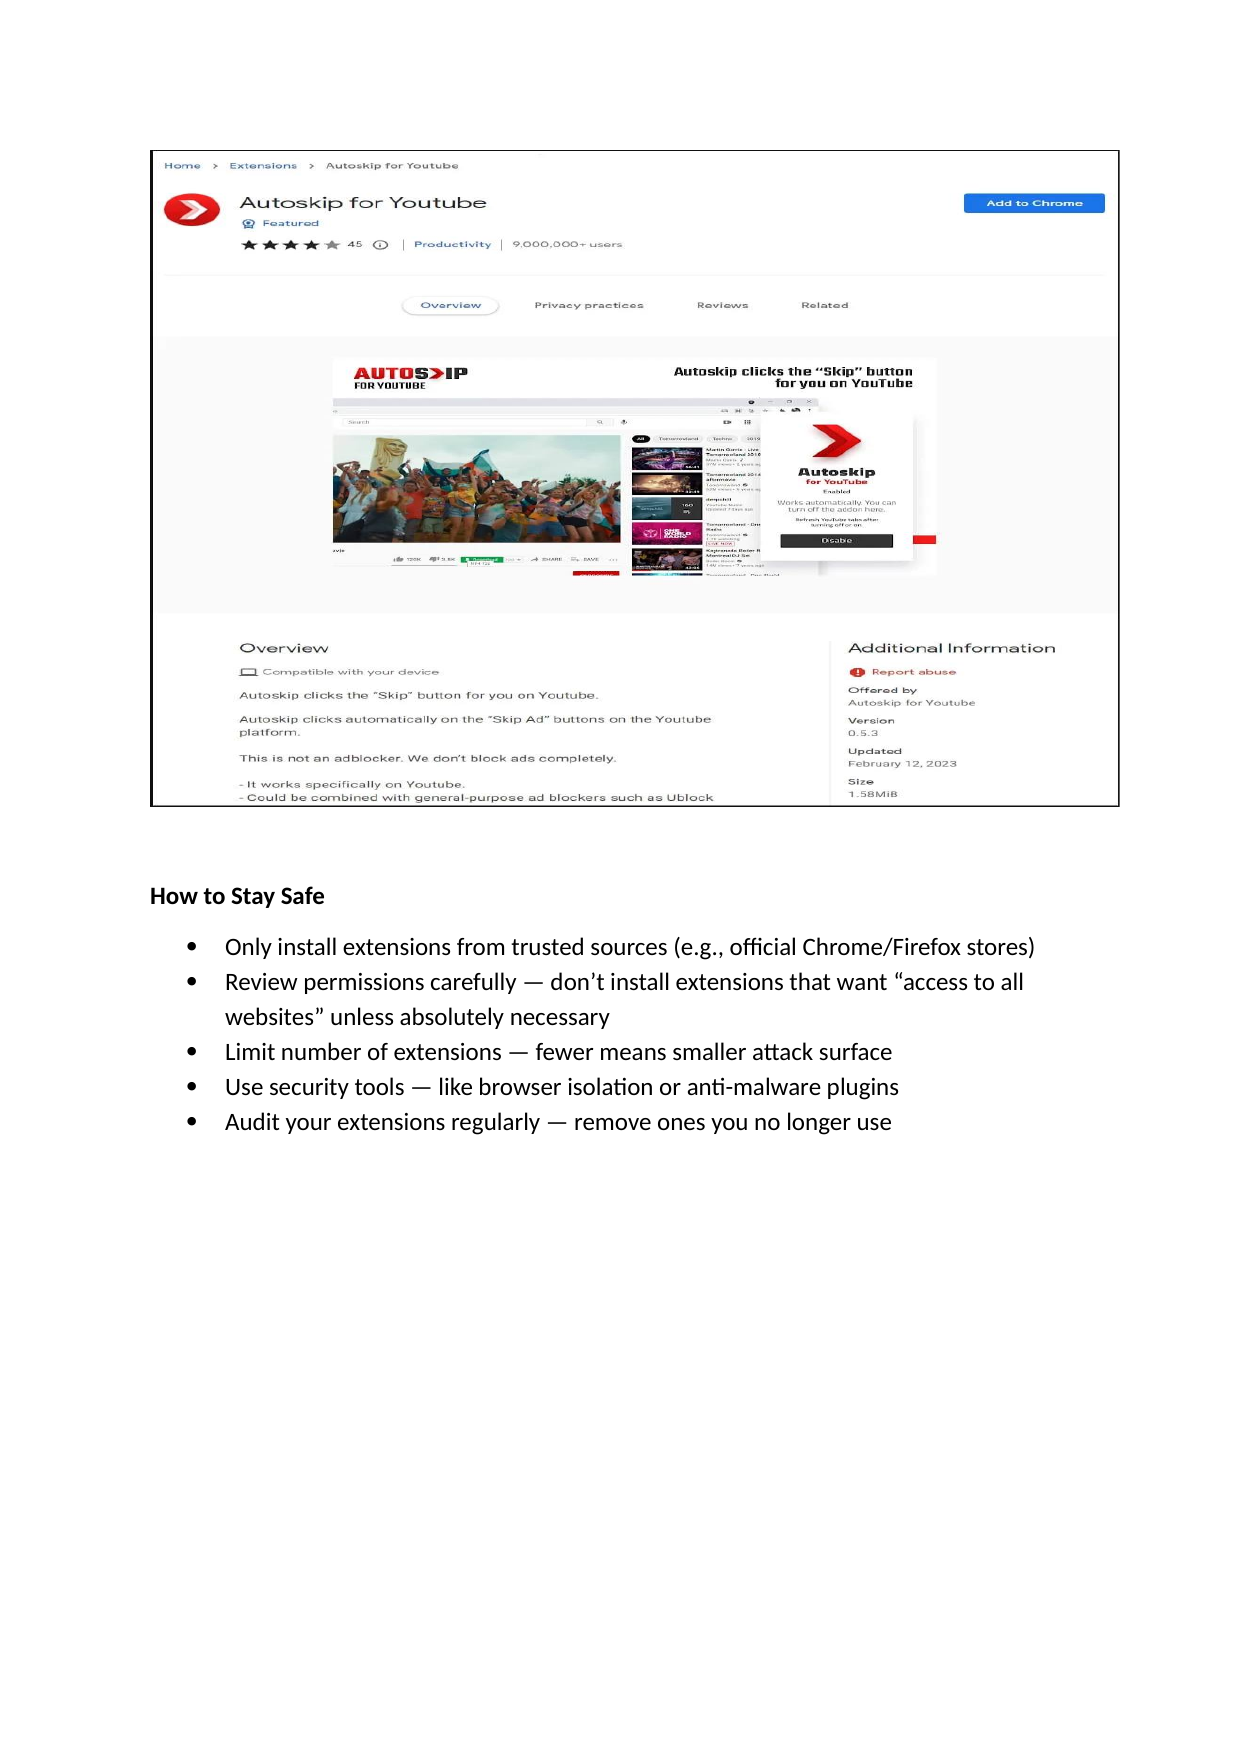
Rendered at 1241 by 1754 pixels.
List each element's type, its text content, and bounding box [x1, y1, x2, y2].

list Limit number of extensions — fewer means smaller attack surface [187, 1036, 1090, 1067]
text How to Stay Safe [150, 880, 1090, 910]
list Audit your extensions regularly — remove ones you no longer use [187, 1106, 1090, 1137]
list Review permissions carefully — don’t install extensions that want “access to all websites” unless absolutely necessary [187, 966, 1090, 1032]
list Use security tools — like browser isolation or anti-malware plugins [187, 1071, 1090, 1102]
list Only install extensions from trusted sources (e.g., official Chrome/Firefox stores) [187, 931, 1090, 962]
picture [150, 150, 1120, 807]
